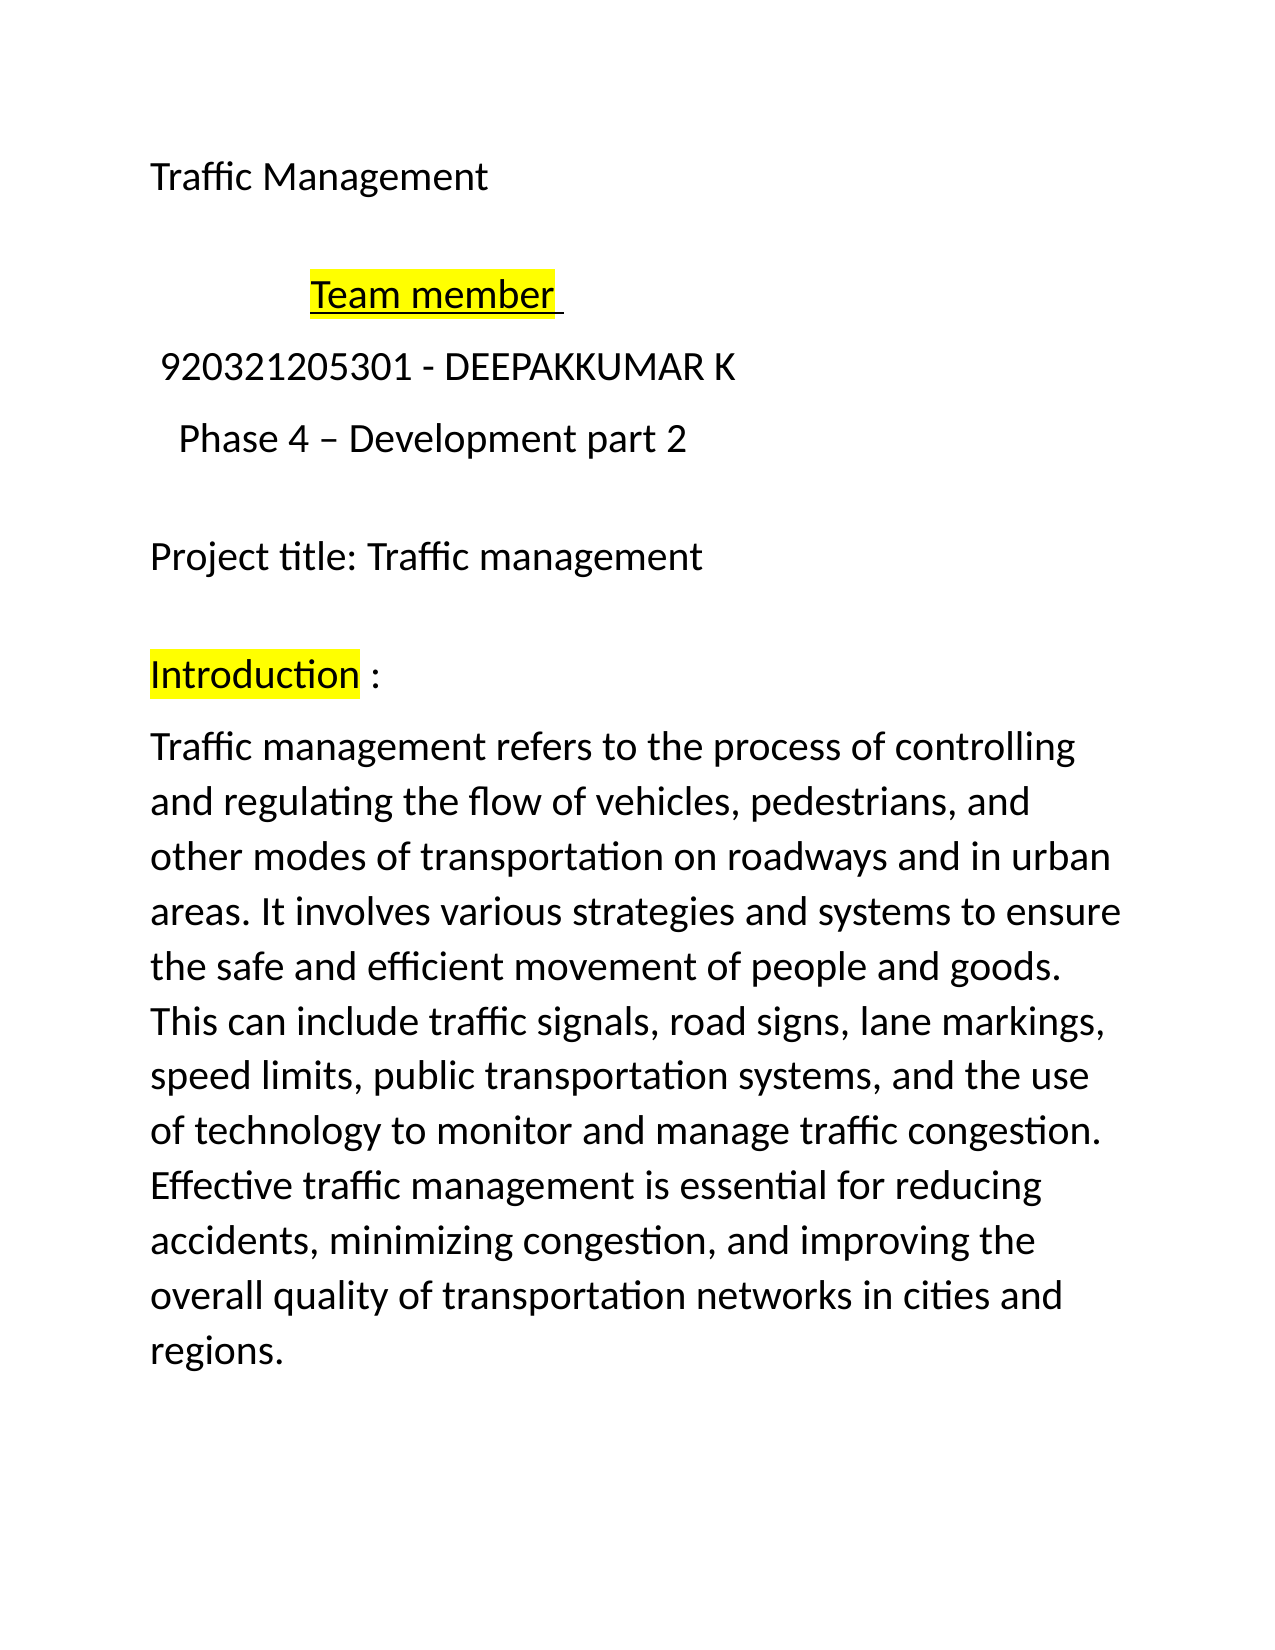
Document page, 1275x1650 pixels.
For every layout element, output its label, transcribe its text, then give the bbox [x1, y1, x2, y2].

text Phase 4 – Development part 2 [150, 412, 1125, 462]
text 920321205301 - DEEPAKKUMAR K [150, 340, 1125, 391]
text Team member [150, 268, 1125, 319]
text Introduction : [150, 648, 1125, 699]
text Traffic Management [150, 150, 1125, 201]
text Project title: Traffic management [150, 530, 1125, 581]
text Traffic management refers to the process of controlling and regulating the flow of vehicles, pedestrians, and other modes of transportation on roadways and in urban areas. It involves various strategies and systems to ensure the safe and efficient movement of people and goods. This can include traffic signals, road signs, lane markings, speed limits, public transportation systems, and the use of technology to monitor and manage traffic congestion. Effective traffic management is essential for reducing accidents, minimizing congestion, and improving the overall quality of transportation networks in cities and regions. [150, 720, 1125, 1375]
